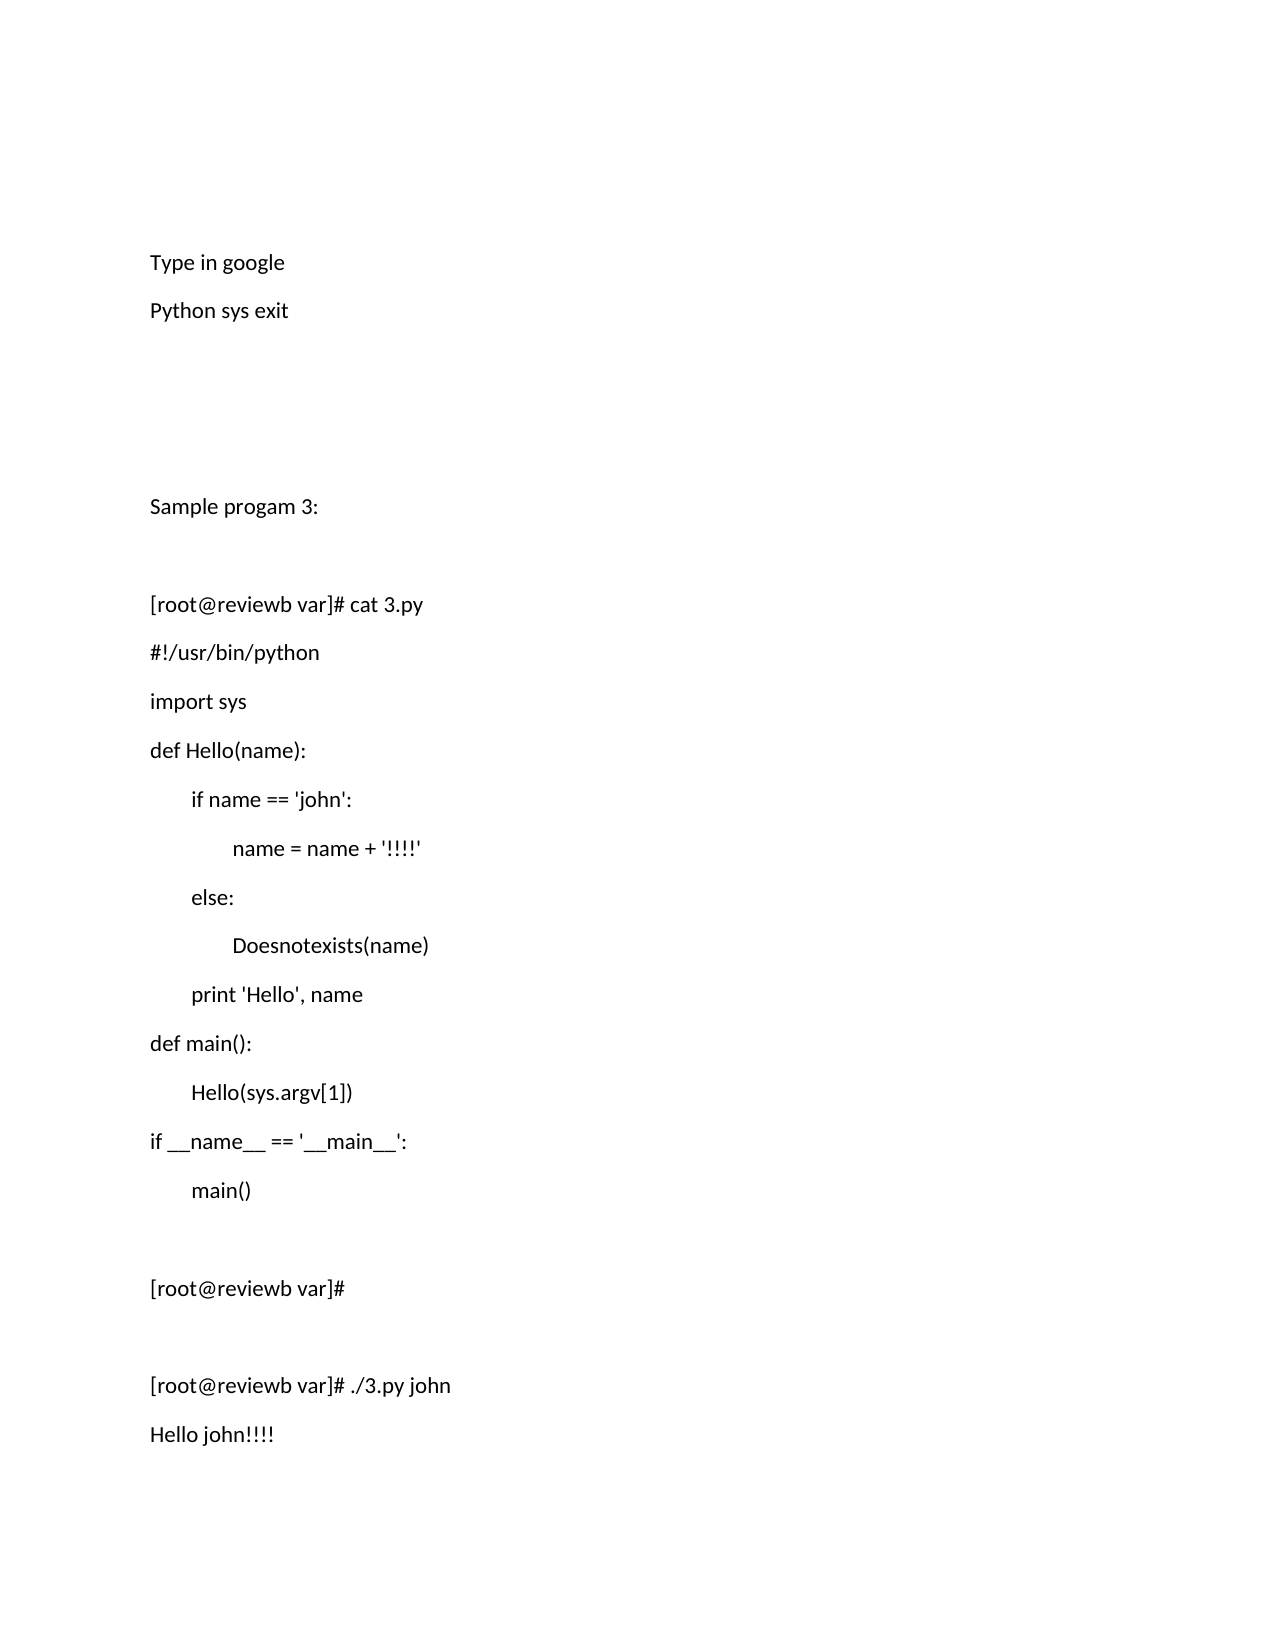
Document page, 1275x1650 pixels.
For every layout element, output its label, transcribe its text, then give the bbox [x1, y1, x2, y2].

text Python sys exit [150, 297, 1125, 324]
text Hello(sys.argv[1]) [150, 1078, 1125, 1106]
text print 'Hello', name [150, 981, 1125, 1008]
text def main(): [150, 1029, 1125, 1057]
text [root@reviewb var]# cat 3.py [150, 590, 1125, 618]
text Sample progam 3: [150, 492, 1125, 520]
text import sys [150, 687, 1125, 715]
text #!/usr/bin/python [150, 638, 1125, 667]
text else: [150, 883, 1125, 911]
text Hello john!!!! [150, 1420, 1125, 1448]
text Doesnotexists(name) [150, 932, 1125, 960]
text if __name__ == '__main__': [150, 1127, 1125, 1155]
text def Hello(name): [150, 736, 1125, 764]
text [root@reviewb var]# [150, 1274, 1125, 1302]
text main() [150, 1176, 1125, 1204]
text Type in google [150, 248, 1125, 276]
text name = name + '!!!!' [150, 834, 1125, 862]
text [root@reviewb var]# ./3.py john [150, 1371, 1125, 1399]
text if name == 'john': [150, 785, 1125, 813]
